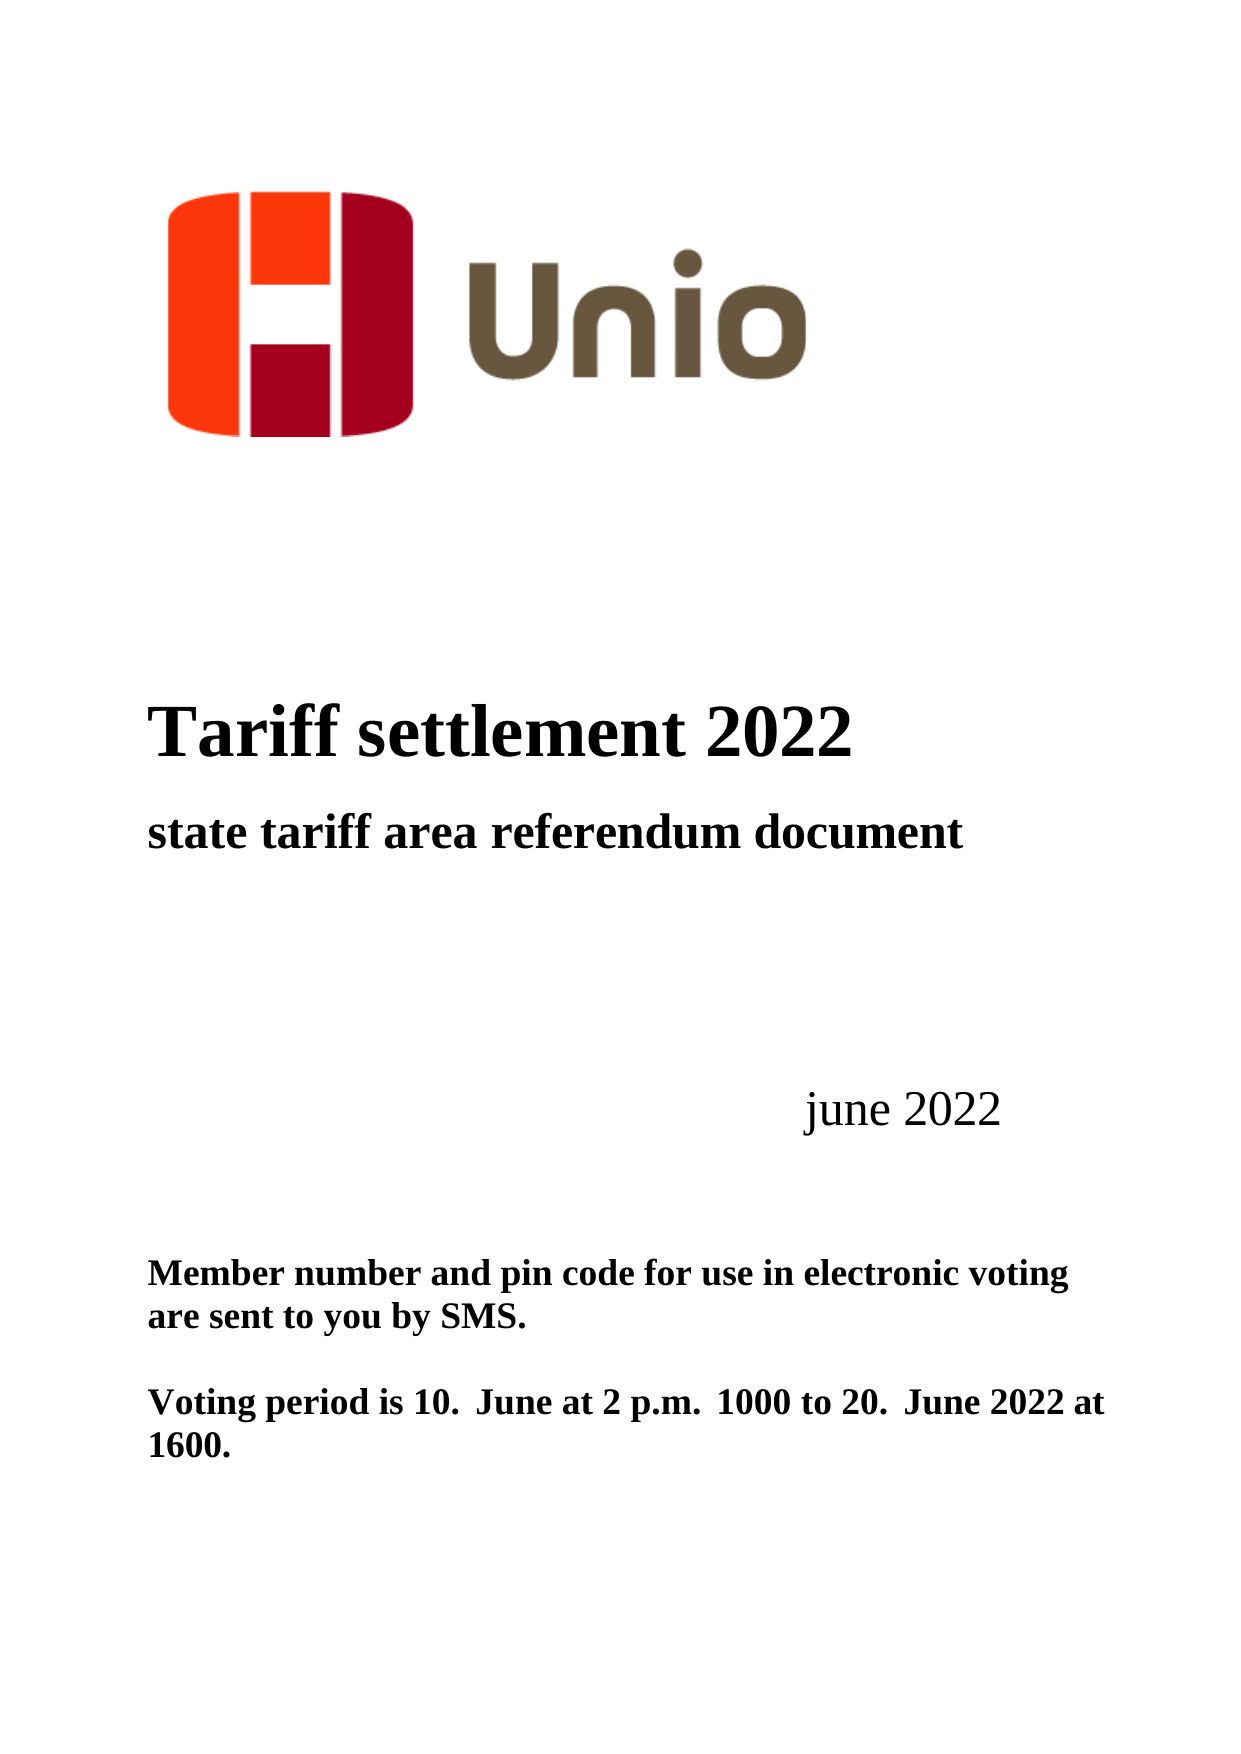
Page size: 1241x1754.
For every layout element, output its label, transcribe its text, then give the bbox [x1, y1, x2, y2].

text Member number and pin code for use in electronic voting are sent to you by SMS. [147, 1251, 1105, 1337]
title Tariff settlement 2022 [147, 687, 1105, 773]
text state tariff area referendum document [147, 802, 1087, 859]
text june 2022 [135, 1078, 1002, 1136]
text 1600. [147, 1423, 1105, 1466]
text Voting period is 10. June at 2 p.m. 1000 to 20. June 2022 at [147, 1380, 1105, 1423]
picture [167, 191, 807, 437]
